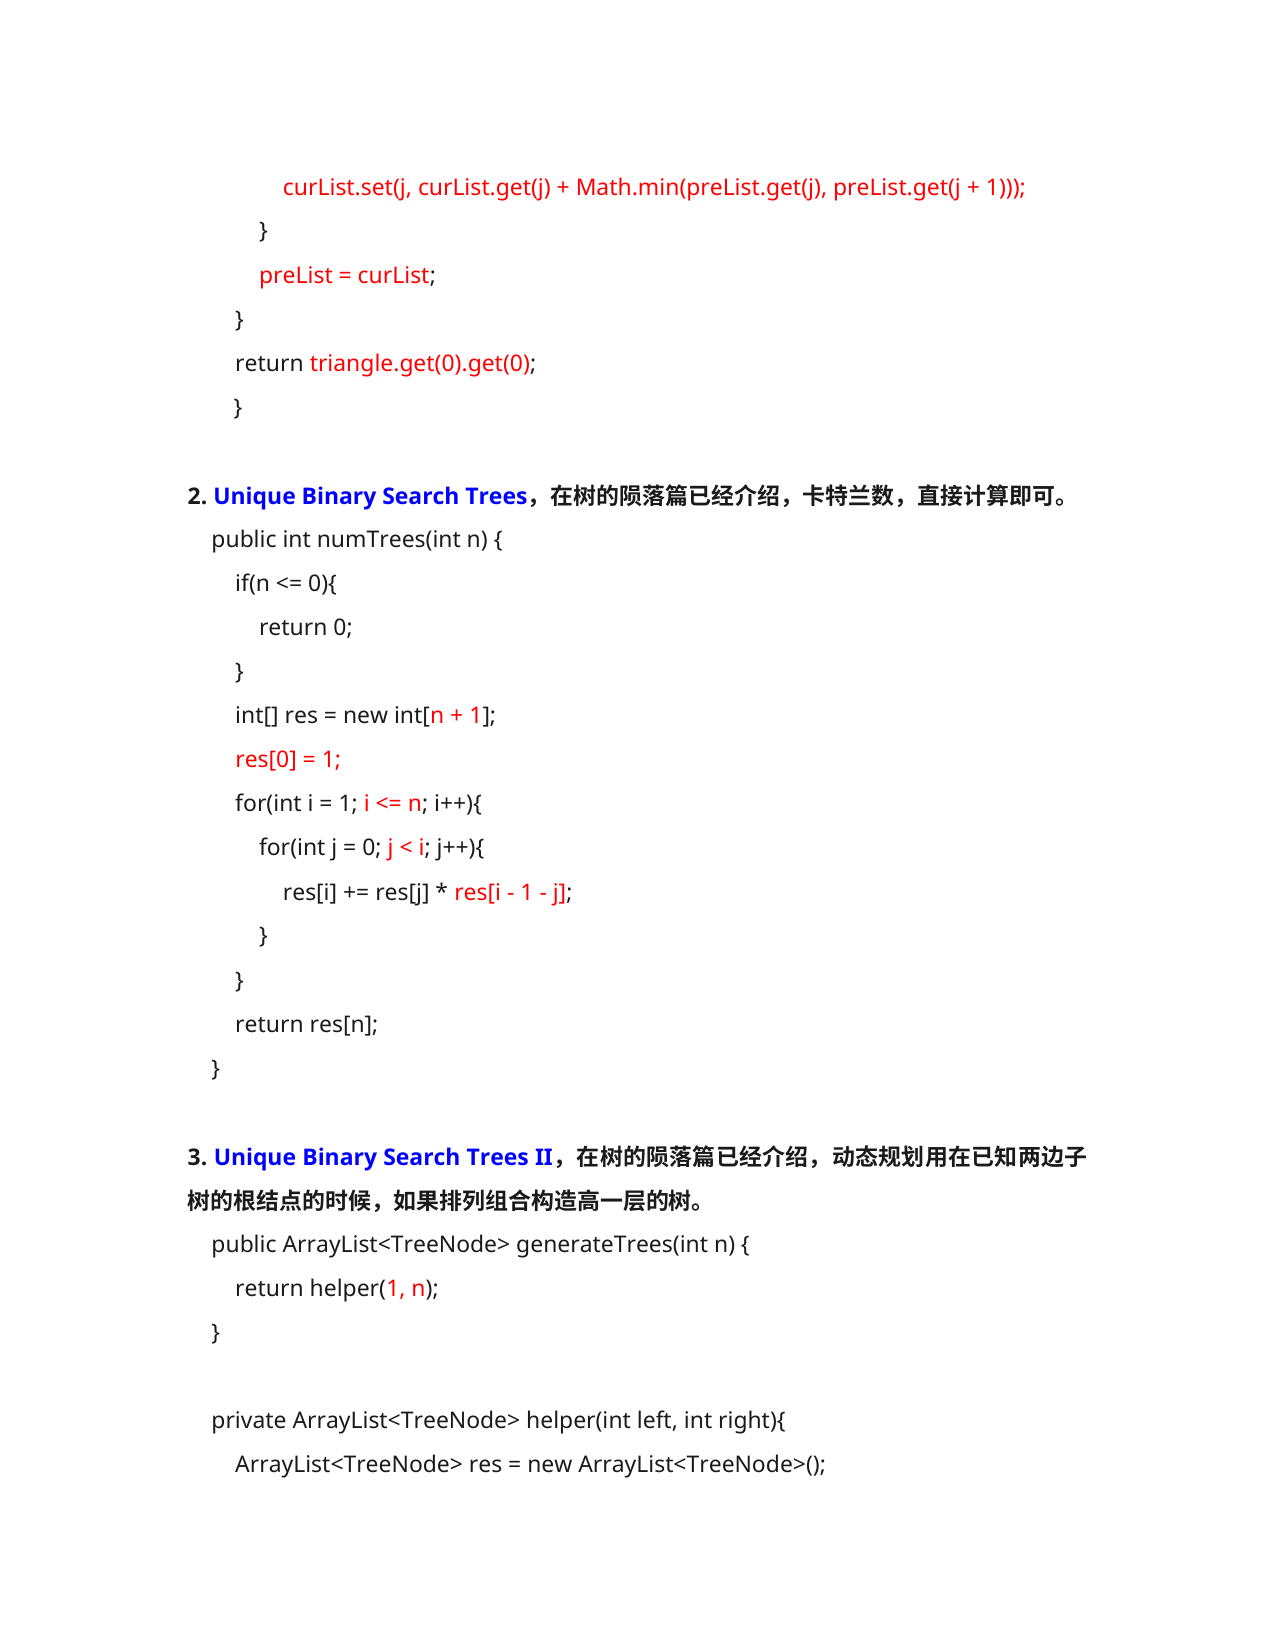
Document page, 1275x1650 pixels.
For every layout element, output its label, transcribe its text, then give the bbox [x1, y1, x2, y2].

text for(int j = 0; j < i; j++){ [187, 825, 1087, 869]
text return triangle.get(0).get(0); [187, 340, 1087, 384]
text public int numTrees(int n) { [187, 517, 1087, 561]
text } [187, 384, 1087, 428]
text 2. Unique Binary Search Trees，在树的陨落篇已经介绍，卡特兰数，直接计算即可。 [187, 472, 1087, 517]
text } [187, 649, 1087, 693]
text } [187, 1045, 1087, 1089]
text res[0] = 1; [187, 737, 1087, 781]
text return helper(1, n); [187, 1266, 1087, 1310]
text return res[n]; [187, 1001, 1087, 1045]
text curList.set(j, curList.get(j) + Math.min(preList.get(j), preList.get(j + 1))); [187, 164, 1087, 208]
text 3. Unique Binary Search Trees II，在树的陨落篇已经介绍，动态规划用在已知两边子树的根结点的时候，如果排列组合构造高一层的树。 [187, 1133, 1087, 1222]
text } [187, 296, 1087, 340]
text if(n <= 0){ [187, 561, 1087, 605]
text res[i] += res[j] * res[i - 1 - j]; [187, 869, 1087, 913]
text ArrayList<TreeNode> res = new ArrayList<TreeNode>(); [187, 1442, 1087, 1486]
text } [187, 957, 1087, 1001]
text private ArrayList<TreeNode> helper(int left, int right){ [187, 1398, 1087, 1442]
text } [187, 1310, 1087, 1354]
text preList = curList; [187, 252, 1087, 296]
text int[] res = new int[n + 1]; [187, 693, 1087, 737]
text public ArrayList<TreeNode> generateTrees(int n) { [187, 1222, 1087, 1266]
text } [187, 208, 1087, 252]
text return 0; [187, 605, 1087, 649]
text for(int i = 1; i <= n; i++){ [187, 781, 1087, 825]
text } [187, 913, 1087, 957]
